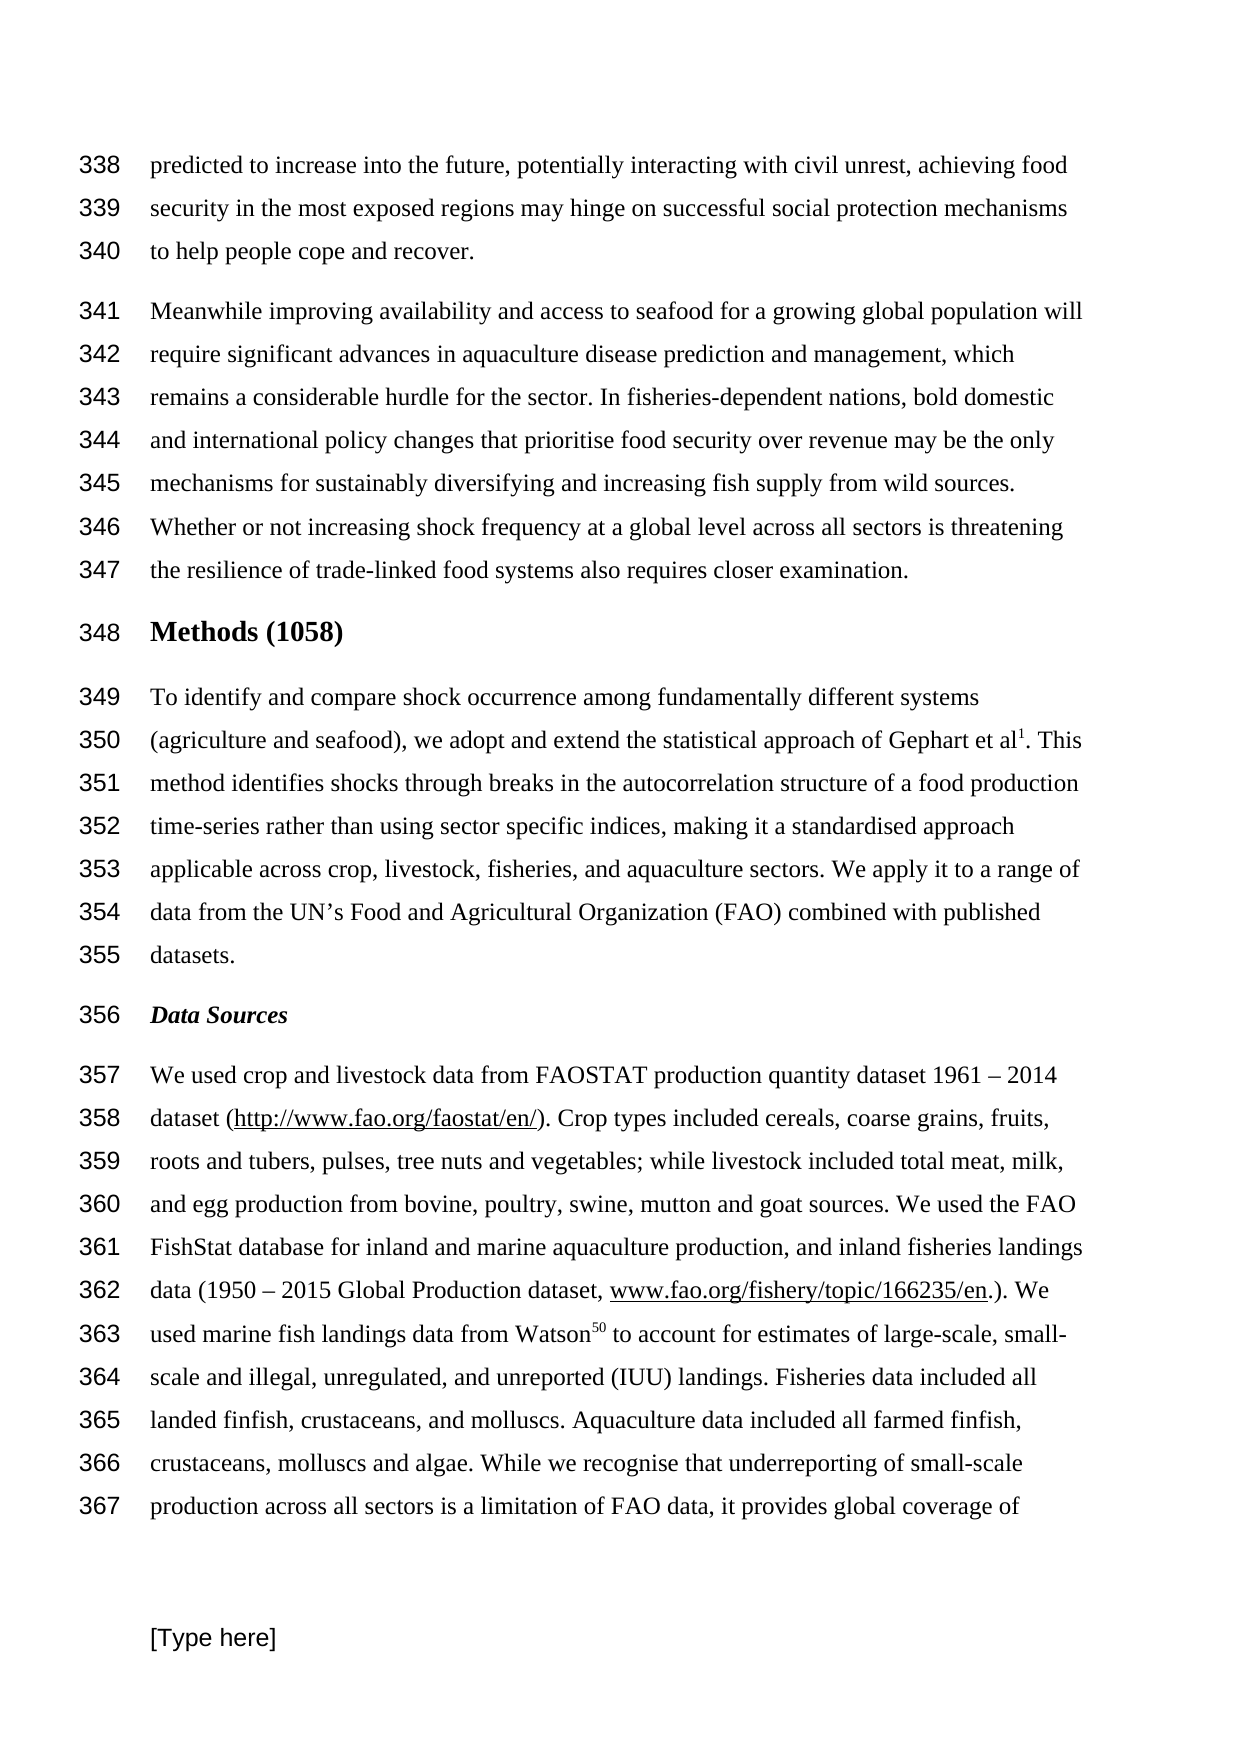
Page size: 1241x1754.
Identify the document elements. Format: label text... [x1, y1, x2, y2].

text Methods (1058) [150, 614, 1090, 648]
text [150, 1060, 1090, 1520]
text Meanwhile improving availability and access to seafood for a growing global population will require significant advances in aquaculture disease prediction and management, which remains a considerable hurdle for the sector. In fisheries-dependent nations, bold domestic and international policy changes that prioritise food security over revenue may be the only mechanisms for sustainably diversifying and increasing fish supply from wild sources. Whether or not increasing shock frequency at a global level across all sectors is threatening the resilience of trade-linked food systems also requires closer examination. [150, 296, 1090, 583]
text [150, 150, 1090, 265]
text Data Sources [150, 1000, 1090, 1029]
text To identify and compare shock occurrence among fundamentally different systems (agriculture and seafood), we adopt and extend the statistical approach of Gephart et al1. This method identifies shocks through breaks in the autocorrelation structure of a food production time-series rather than using sector specific indices, making it a standardised approach applicable across crop, livestock, fisheries, and aquaculture sectors. We apply it to a range of data from the UN’s Food and Agricultural Organization (FAO) combined with published datasets. [150, 682, 1090, 969]
